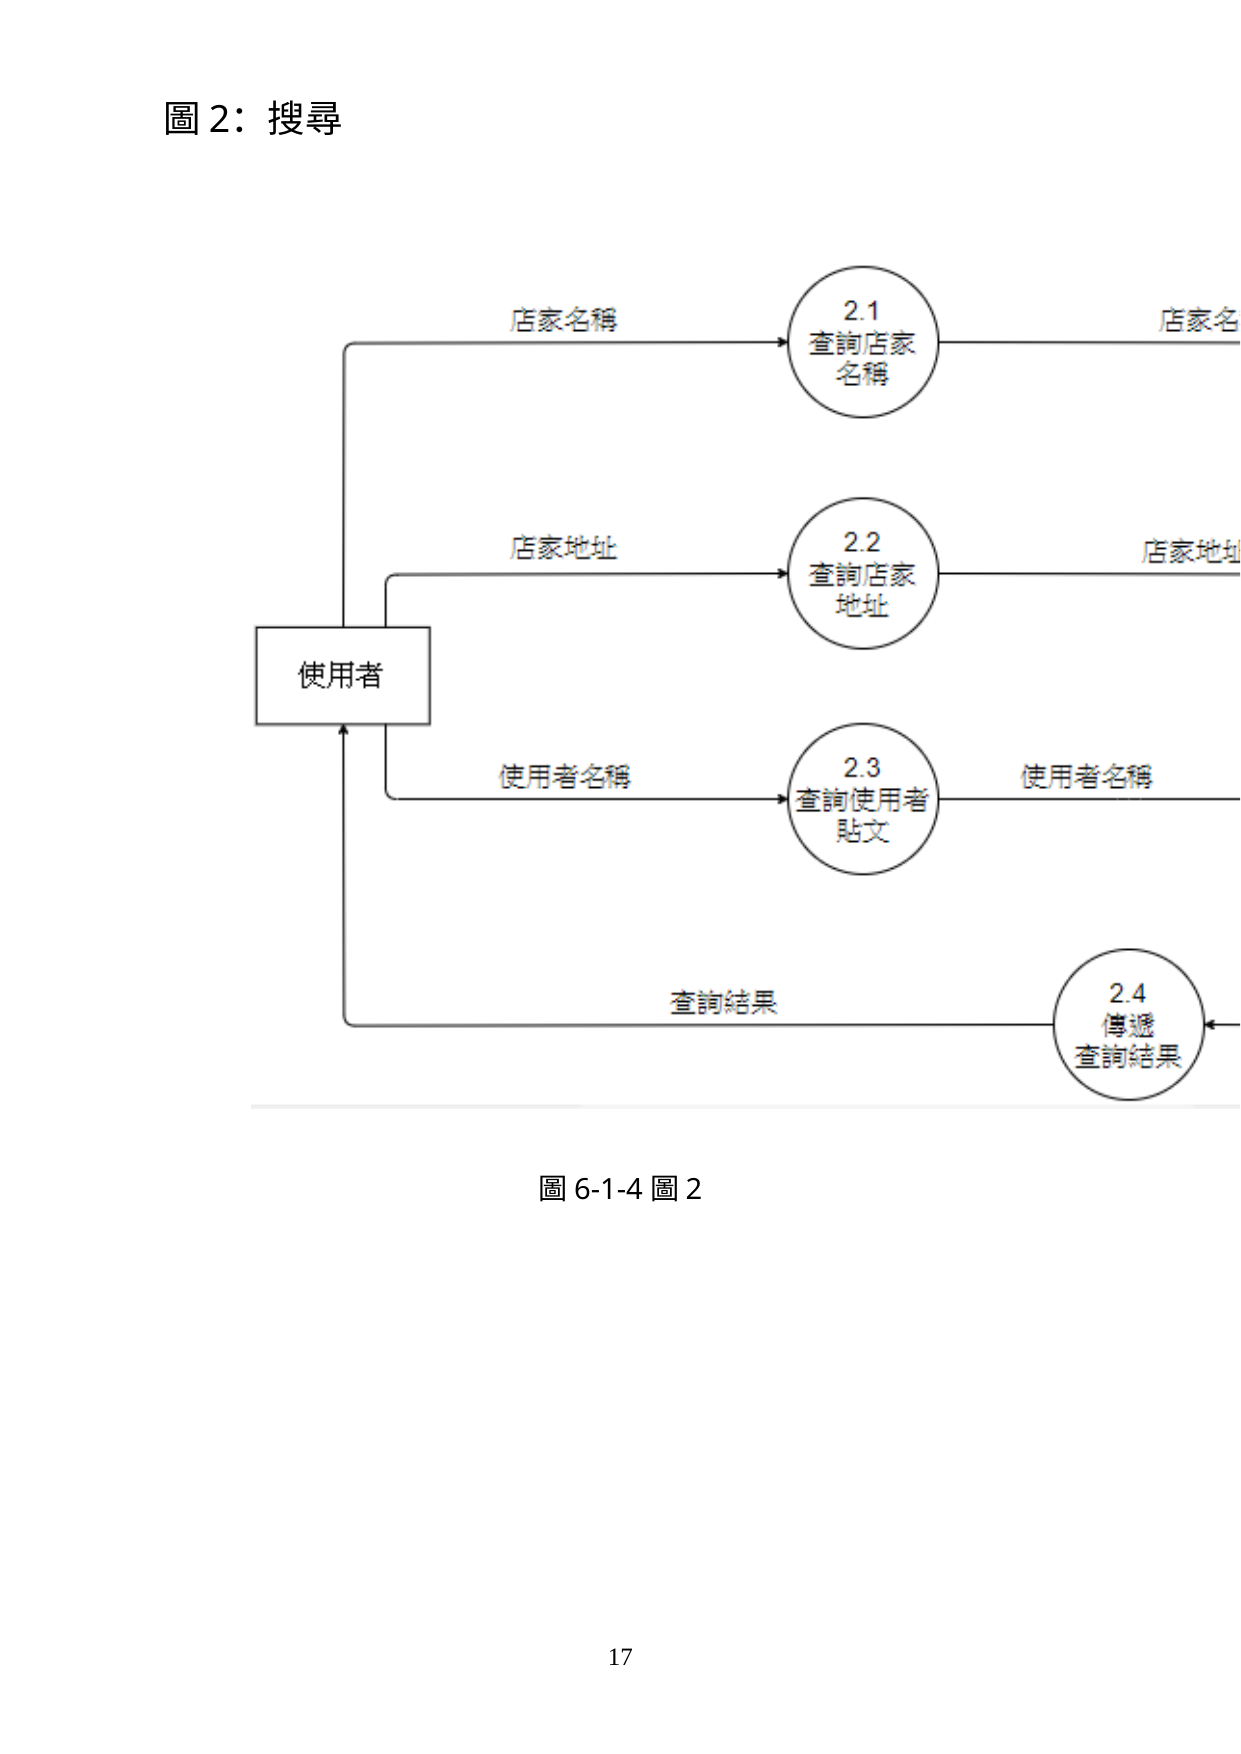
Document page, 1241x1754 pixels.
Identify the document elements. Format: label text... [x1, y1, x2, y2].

text 圖 6-1-4 圖2 [89, 1166, 1152, 1208]
text 圖2：搜尋 [164, 89, 1152, 143]
picture [251, 252, 1241, 1109]
